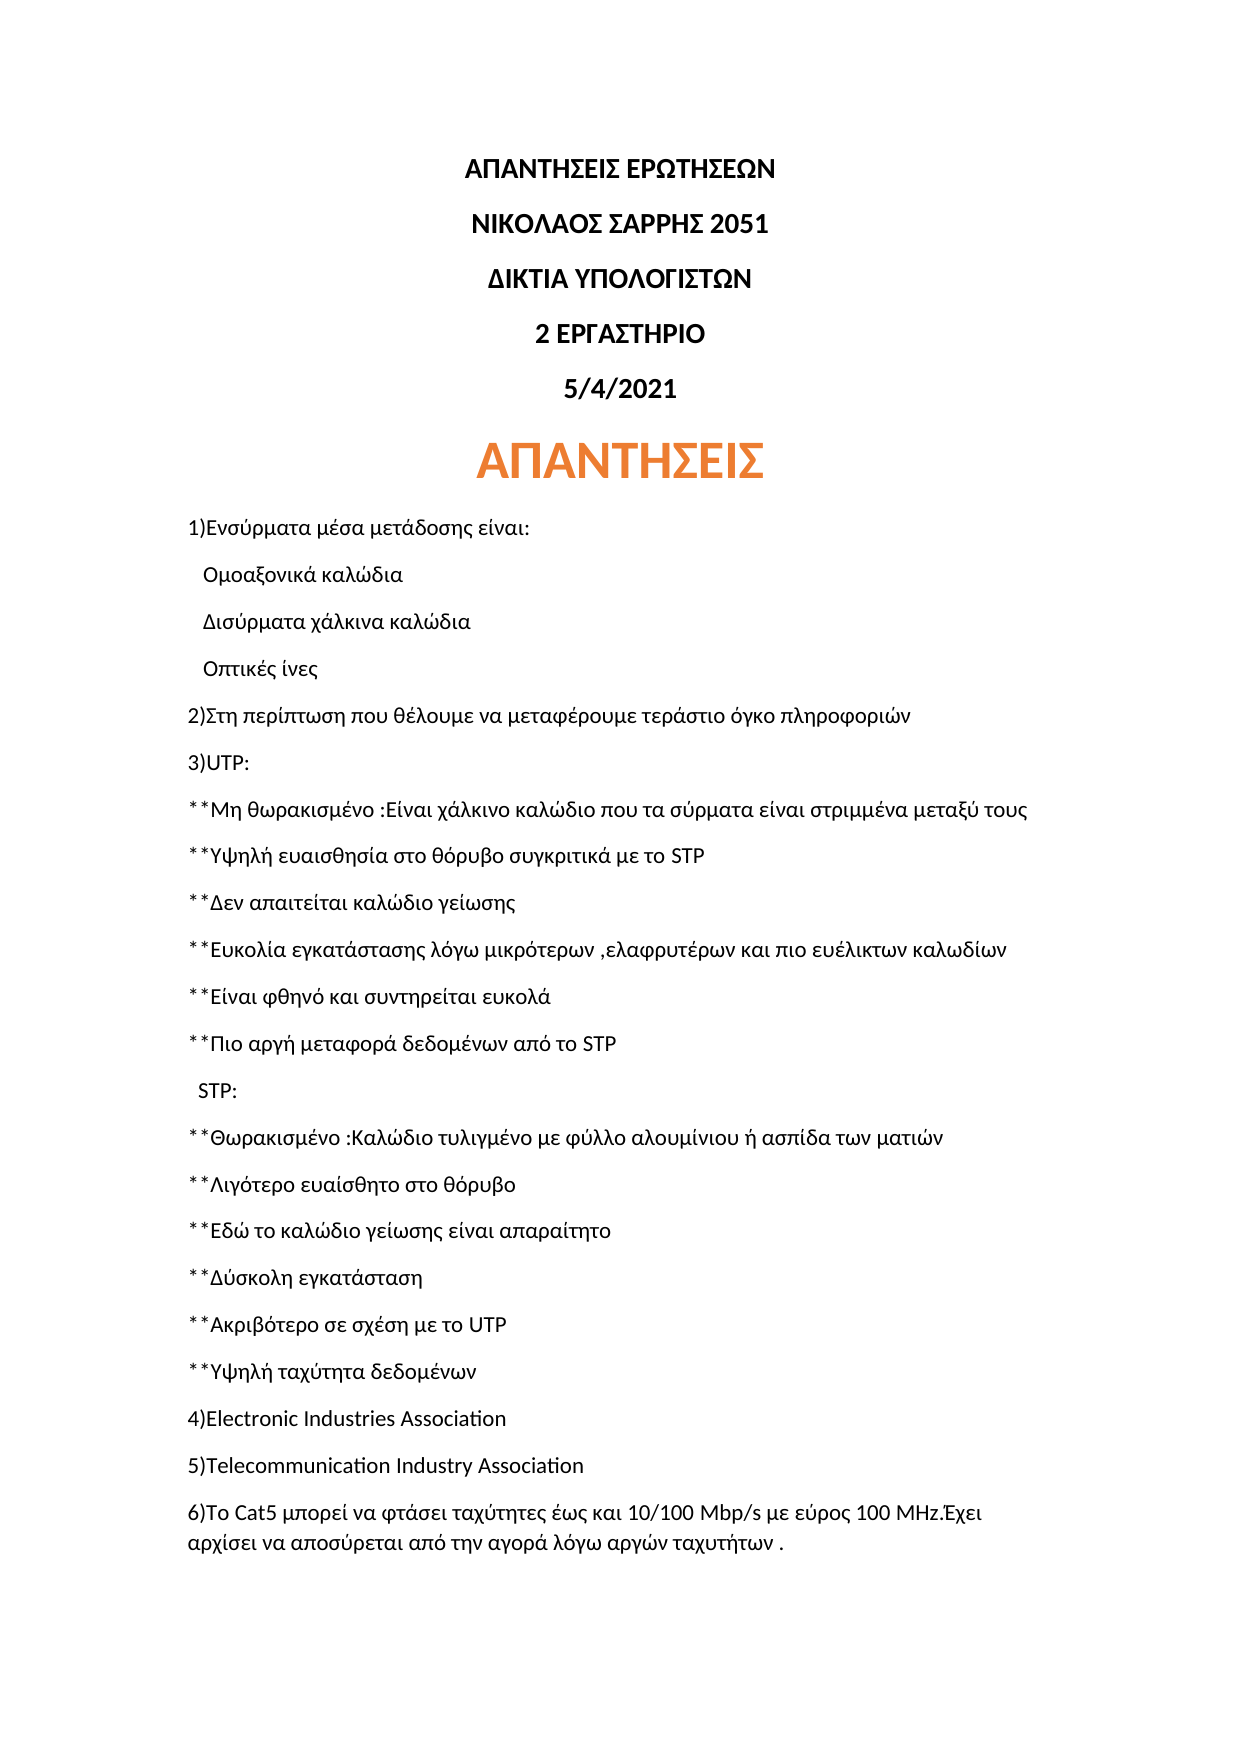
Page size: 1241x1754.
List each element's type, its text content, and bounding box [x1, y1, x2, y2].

text ΑΠΑΝΤΗΣΕΙΣ [187, 426, 1053, 492]
text 5)Telecommunication Industry Association [187, 1451, 1053, 1479]
text **Θωρακισμένο :Καλώδιο τυλιγμένο με φύλλο αλουμίνιου ή ασπίδα των ματιών [187, 1123, 1053, 1151]
text **Πιο αργή μεταφορά δεδομένων από το STP [187, 1029, 1053, 1057]
text **Λιγότερο ευαίσθητο στο θόρυβο [187, 1170, 1053, 1198]
text 2)Στη περίπτωση που θέλουμε να μεταφέρουμε τεράστιο όγκο πληροφοριών [187, 701, 1053, 729]
text 1)Ενσύρματα μέσα μετάδοσης είναι: [187, 513, 1053, 542]
text **Δύσκολη εγκατάσταση [187, 1263, 1053, 1292]
text 3)UTP: [187, 748, 1053, 776]
text 4)Electronic Industries Association [187, 1404, 1053, 1432]
text **Εδώ το καλώδιο γείωσης είναι απαραίτητο [187, 1217, 1053, 1245]
text **Υψηλή ευαισθησία στο θόρυβο συγκριτικά με το STP [187, 842, 1053, 870]
text **Μη θωρακισμένο :Είναι χάλκινο καλώδιο που τα σύρματα είναι στριμμένα μεταξύ τους [187, 795, 1053, 823]
text STP: [187, 1076, 1053, 1104]
text **Υψηλή ταχύτητα δεδομένων [187, 1357, 1053, 1385]
text **Ακριβότερο σε σχέση με το UTP [187, 1310, 1053, 1338]
text Δισύρματα χάλκινα καλώδια [187, 607, 1053, 635]
text **Ευκολία εγκατάστασης λόγω μικρότερων ,ελαφρυτέρων και πιο ευέλικτων καλωδίων [187, 935, 1053, 963]
text **Δεν απαιτείται καλώδιο γείωσης [187, 888, 1053, 917]
text 2 ΕΡΓΑΣΤΗΡΙΟ [187, 315, 1053, 351]
text ΔΙΚΤΙΑ ΥΠΟΛΟΓΙΣΤΩΝ [187, 260, 1053, 296]
text ΑΠΑΝΤΗΣΕΙΣ ΕΡΩΤΗΣΕΩΝ [187, 150, 1053, 186]
text 6)Το Cat5 μπορεί να φτάσει ταχύτητες έως και 10/100 Mbp/s με εύρος 100 MHz.Έχει αρχίσει να αποσύρεται από την αγορά λόγω αργών ταχυτήτων . [187, 1498, 1053, 1556]
text Οπτικές ίνες [187, 654, 1053, 682]
text Ομοαξονικά καλώδια [187, 560, 1053, 588]
text 5/4/2021 [187, 370, 1053, 406]
text **Είναι φθηνό και συντηρείται ευκολά [187, 982, 1053, 1010]
text ΝΙΚΟΛΑΟΣ ΣΑΡΡΗΣ 2051 [187, 205, 1053, 241]
